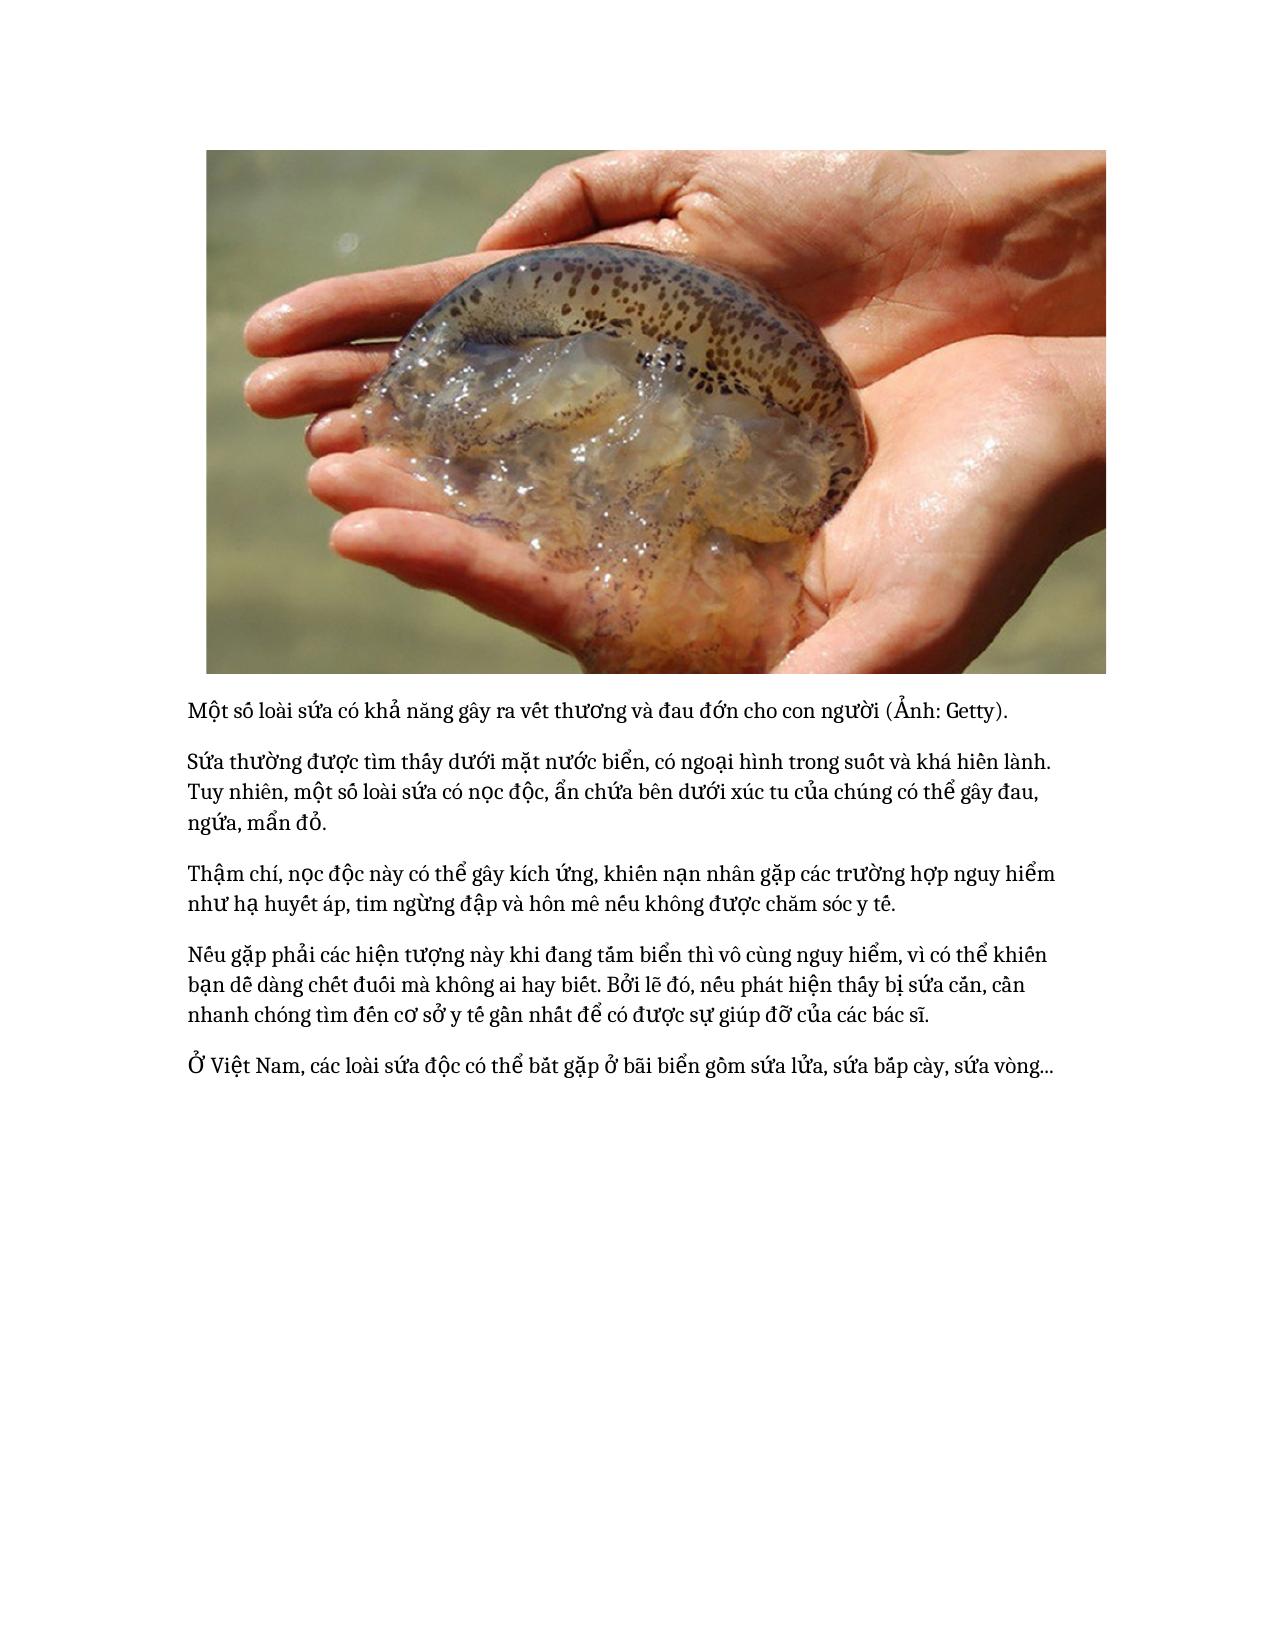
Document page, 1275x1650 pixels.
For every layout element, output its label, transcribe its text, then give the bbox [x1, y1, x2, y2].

text Sứa thường được tìm thấy dưới mặt nước biển, có ngoại hình trong suốt và khá hiền lành. Tuy nhiên, một số loài sứa có nọc độc, ẩn chứa bên dưới xúc tu của chúng có thể gây đau, ngứa, mẩn đỏ. [187, 749, 1087, 836]
text Nếu gặp phải các hiện tượng này khi đang tắm biển thì vô cùng nguy hiểm, vì có thể khiến bạn dễ dàng chết đuối mà không ai hay biết. Bởi lẽ đó, nếu phát hiện thấy bị sứa cắn, cần nhanh chóng tìm đến cơ sở y tế gần nhất để có được sự giúp đỡ của các bác sĩ. [187, 942, 1087, 1028]
picture [206, 150, 1107, 674]
text Thậm chí, nọc độc này có thể gây kích ứng, khiến nạn nhân gặp các trường hợp nguy hiểm như hạ huyết áp, tim ngừng đập và hôn mê nếu không được chăm sóc y tế. [187, 860, 1087, 917]
text Một số loài sứa có khả năng gây ra vết thương và đau đớn cho con người (Ảnh: Getty). [187, 698, 1087, 724]
text Ở Việt Nam, các loài sứa độc có thể bắt gặp ở bãi biển gồm sứa lửa, sứa bắp cày, sứa vòng... [187, 1053, 1087, 1079]
